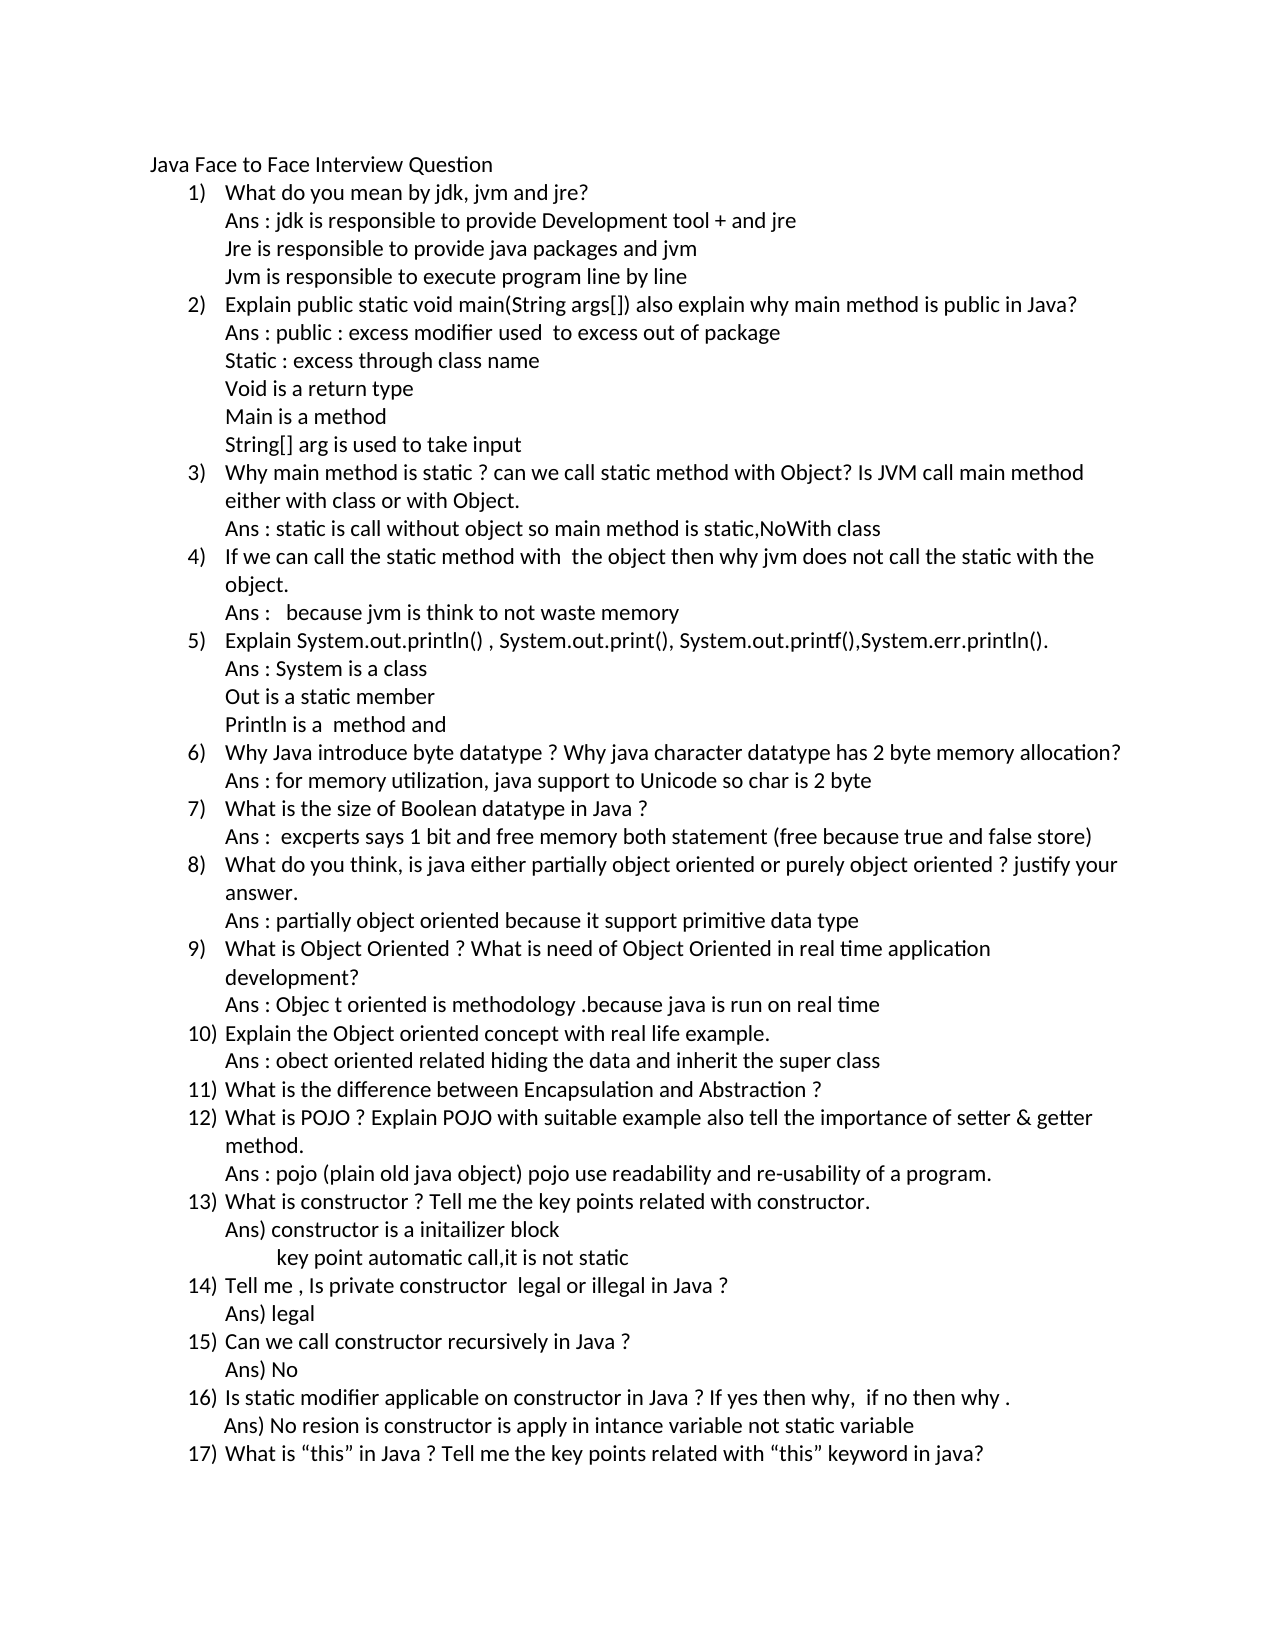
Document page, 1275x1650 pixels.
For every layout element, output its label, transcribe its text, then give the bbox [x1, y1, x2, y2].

text Ans) No resion is constructor is apply in intance variable not static variable [187, 1411, 1125, 1439]
list Explain System.out.println() , System.out.print(), System.out.printf(),System.err.println(). [187, 626, 1125, 654]
list Ans : pojo (plain old java object) pojo use readability and re-usability of a program. [225, 1159, 1125, 1187]
list What is “this” in Java ? Tell me the key points related with “this” keyword in java? [187, 1439, 1125, 1467]
list Out is a static member [225, 682, 1125, 710]
list Ans : public : excess modifier used to excess out of package [225, 318, 1125, 346]
list Ans : System is a class [225, 654, 1125, 682]
list Jre is responsible to provide java packages and jvm [225, 234, 1125, 262]
list What is the size of Boolean datatype in Java ? [187, 794, 1125, 822]
list Can we call constructor recursively in Java ? [187, 1327, 1125, 1355]
list Ans : because jvm is think to not waste memory [225, 598, 1125, 626]
list String[] arg is used to take input [225, 430, 1125, 458]
list Static : excess through class name [225, 346, 1125, 374]
list What is POJO ? Explain POJO with suitable example also tell the importance of setter & getter method. [187, 1103, 1125, 1159]
list Ans : obect oriented related hiding the data and inherit the super class [225, 1047, 1125, 1075]
list Why main method is static ? can we call static method with Object? Is JVM call main method either with class or with Object. [187, 458, 1125, 514]
list Ans : partially object oriented because it support primitive data type [225, 907, 1125, 934]
list key point automatic call,it is not static [225, 1243, 1125, 1271]
text Java Face to Face Interview Question [150, 150, 1125, 178]
list Jvm is responsible to execute program line by line [225, 262, 1125, 290]
list Ans : Objec t oriented is methodology .because java is run on real time [225, 991, 1125, 1019]
list Tell me , Is private constructor legal or illegal in Java ? [187, 1271, 1125, 1299]
list What is the difference between Encapsulation and Abstraction ? [187, 1075, 1125, 1103]
list Explain public static void main(String args[]) also explain why main method is public in Java? [187, 290, 1125, 318]
list Ans) legal [225, 1299, 1125, 1327]
list If we can call the static method with the object then why jvm does not call the static with the object. [187, 542, 1125, 598]
list Ans : static is call without object so main method is static,NoWith class [225, 514, 1125, 542]
list Why Java introduce byte datatype ? Why java character datatype has 2 byte memory allocation? [187, 738, 1125, 766]
list Void is a return type [225, 374, 1125, 402]
list Println is a method and [225, 710, 1125, 738]
list Explain the Object oriented concept with real life example. [187, 1019, 1125, 1047]
list Is static modifier applicable on constructor in Java ? If yes then why, if no then why . [187, 1383, 1125, 1411]
list Ans) constructor is a initailizer block [225, 1215, 1125, 1243]
list Ans) No [225, 1355, 1125, 1383]
list What do you mean by jdk, jvm and jre? [187, 178, 1125, 206]
list What is constructor ? Tell me the key points related with constructor. [187, 1187, 1125, 1215]
list What is Object Oriented ? What is need of Object Oriented in real time application development? [187, 934, 1125, 991]
list Main is a method [225, 402, 1125, 430]
list What do you think, is java either partially object oriented or purely object oriented ? justify your answer. [187, 851, 1125, 907]
list Ans : excperts says 1 bit and free memory both statement (free because true and false store) [225, 822, 1125, 851]
list Ans : jdk is responsible to provide Development tool + and jre [225, 206, 1125, 234]
list Ans : for memory utilization, java support to Unicode so char is 2 byte [225, 766, 1125, 794]
